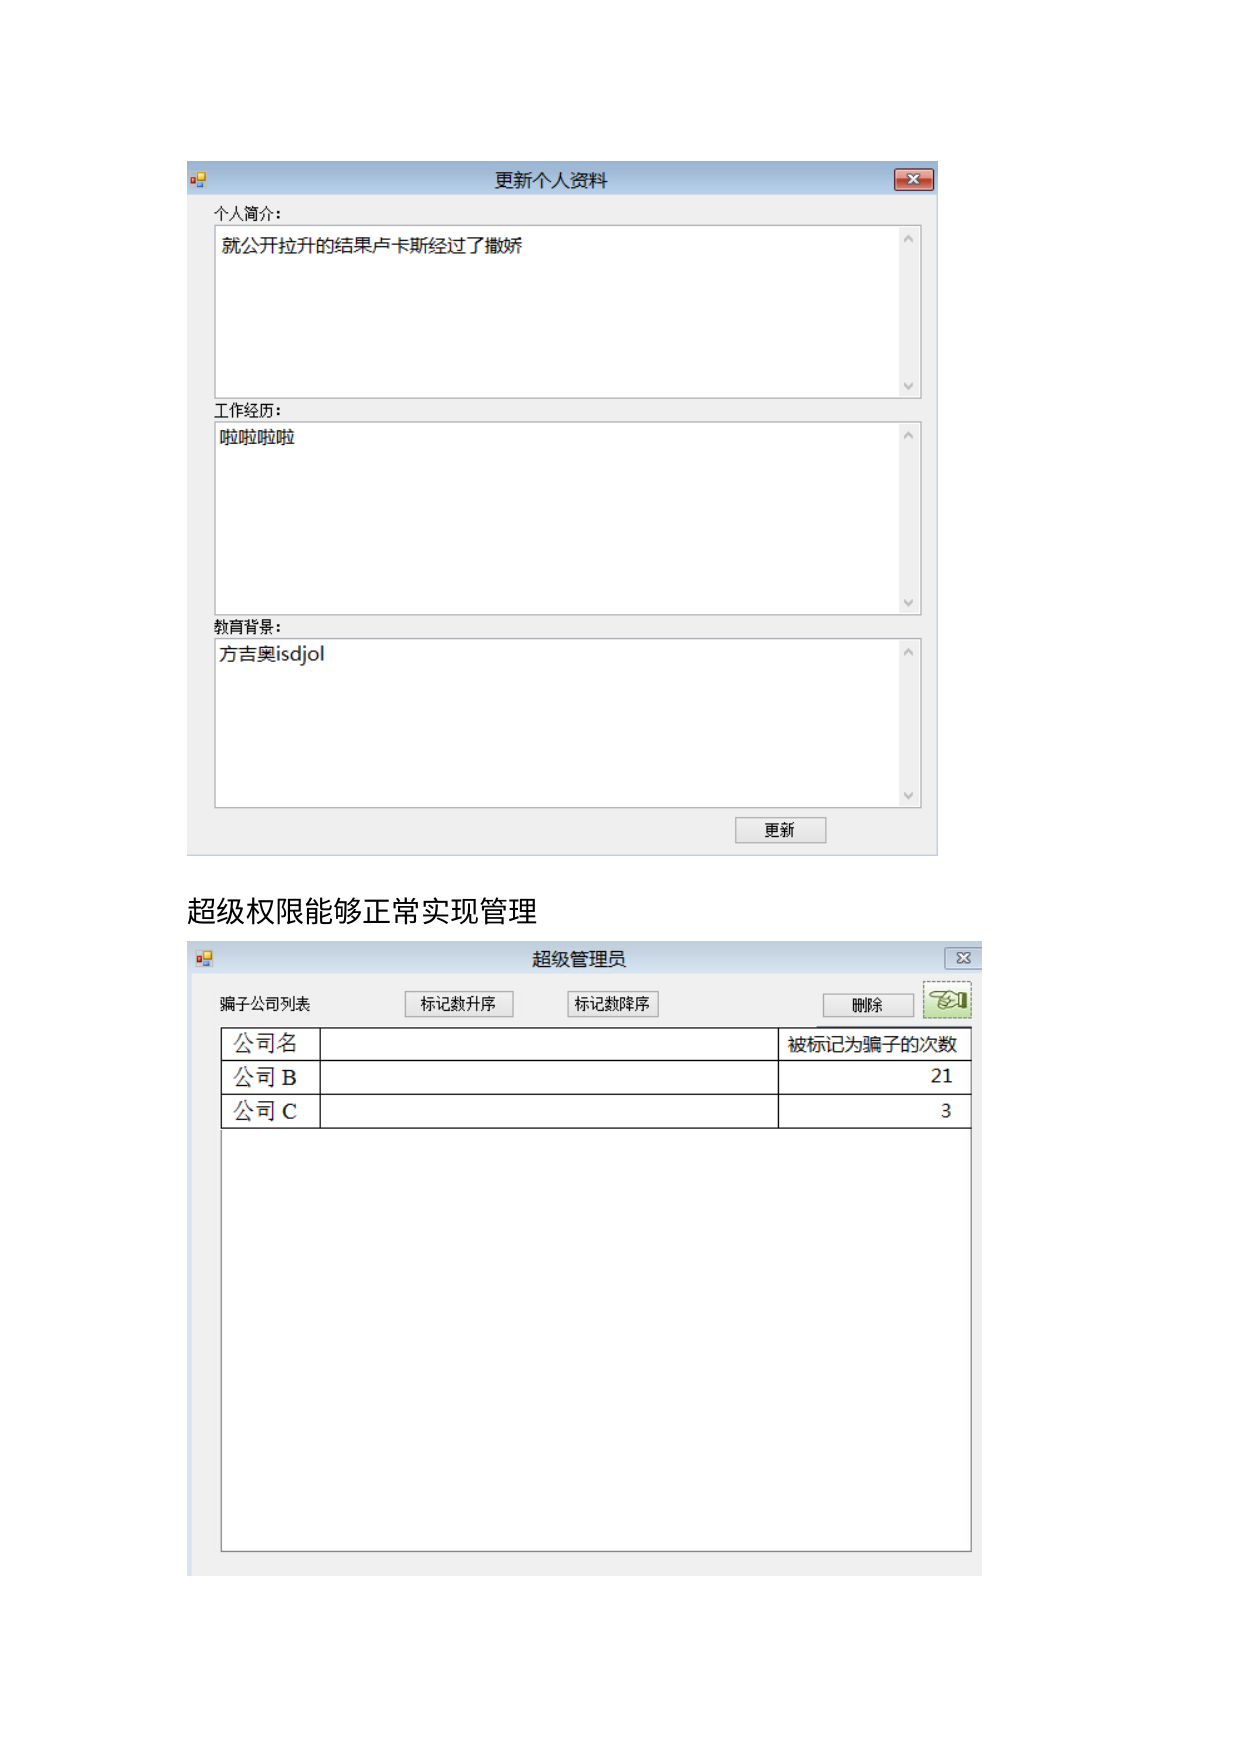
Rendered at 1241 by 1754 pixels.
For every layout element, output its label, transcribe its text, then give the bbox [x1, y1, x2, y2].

picture [187, 161, 938, 856]
text 超级权限能够正常实现管理 [187, 877, 1053, 942]
picture [187, 941, 982, 1576]
